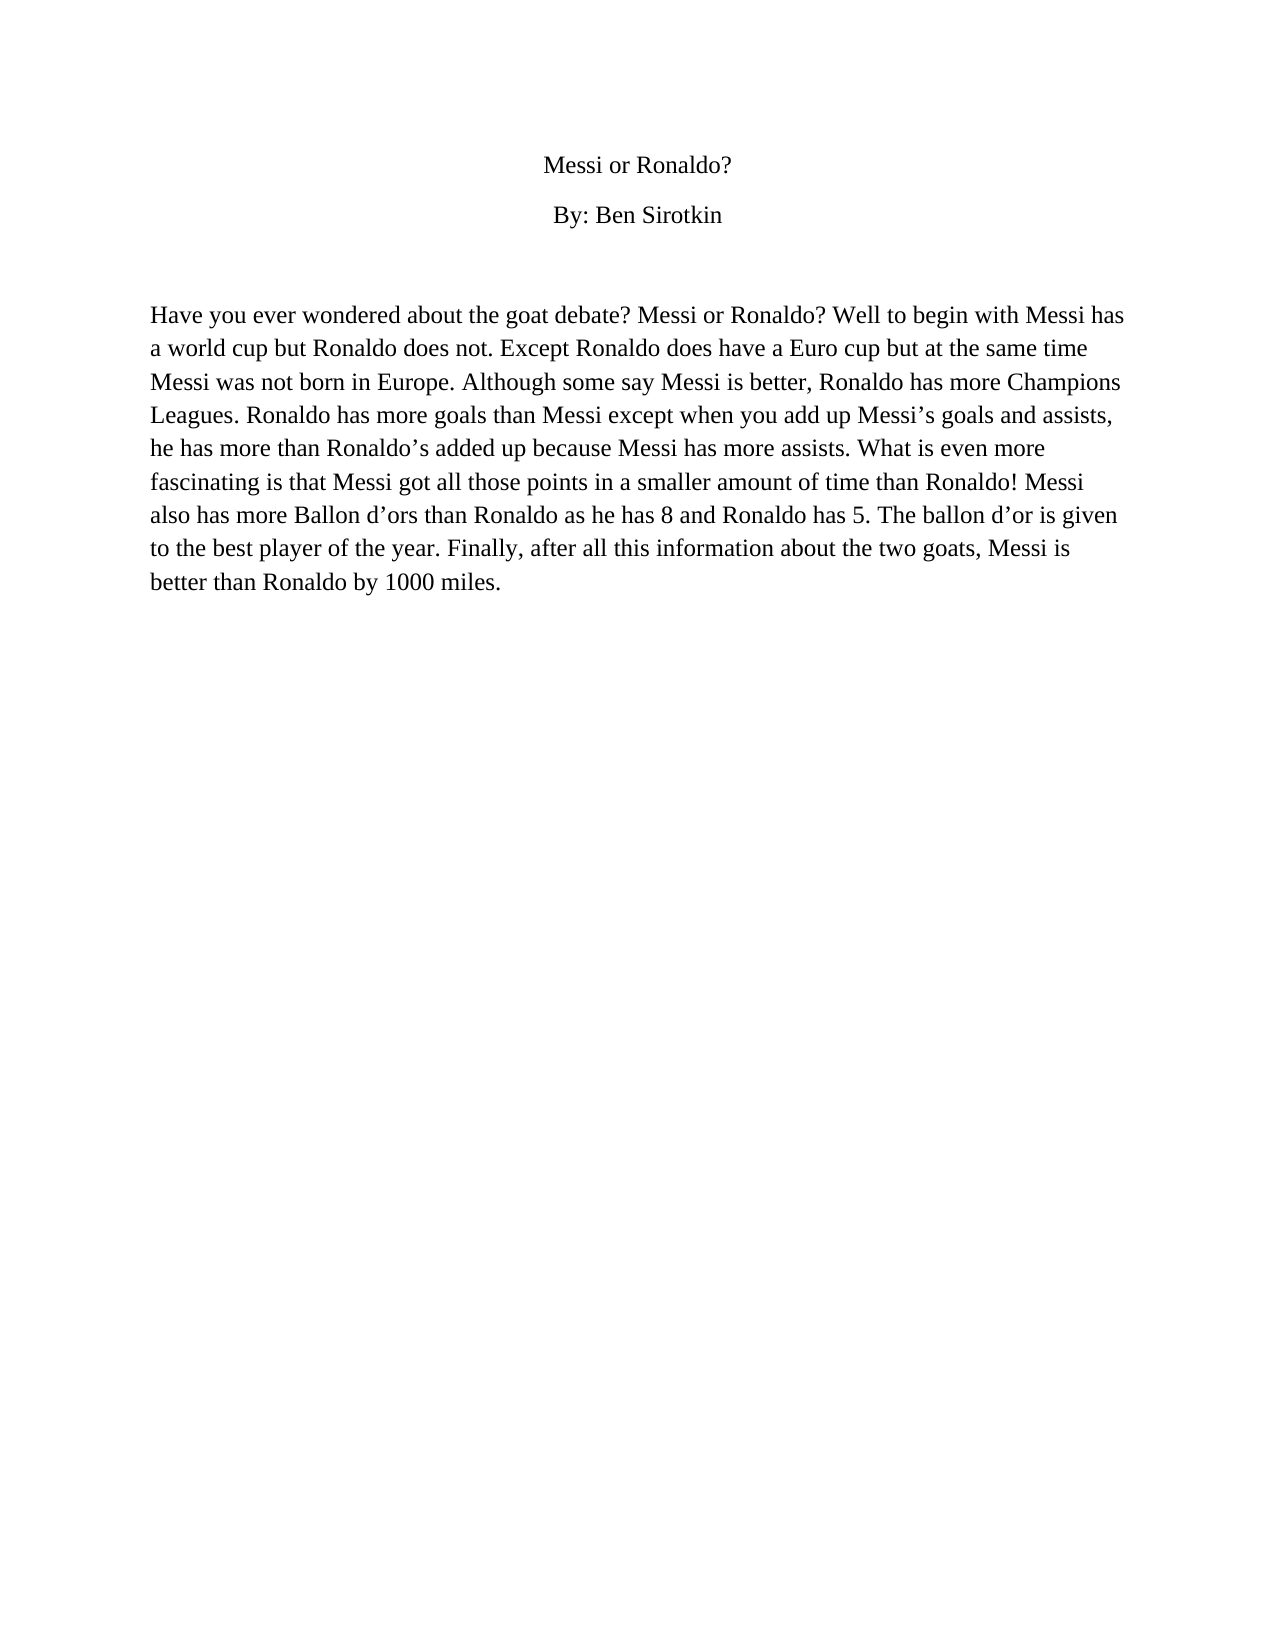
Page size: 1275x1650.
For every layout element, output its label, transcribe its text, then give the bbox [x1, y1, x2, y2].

text By: Ben Sirotkin [150, 200, 1125, 229]
text Messi or Ronaldo? [150, 150, 1125, 179]
text Have you ever wondered about the goat debate? Messi or Ronaldo? Well to begin with Messi has a world cup but Ronaldo does not. Except Ronaldo does have a Euro cup but at the same time Messi was not born in Europe. Although some say Messi is better, Ronaldo has more Champions Leagues. Ronaldo has more goals than Messi except when you add up Messi’s goals and assists, he has more than Ronaldo’s added up because Messi has more assists. What is even more fascinating is that Messi got all those points in a smaller amount of time than Ronaldo! Messi also has more Ballon d’ors than Ronaldo as he has 8 and Ronaldo has 5. The ballon d’or is given to the best player of the year. Finally, after all this information about the two goats, Messi is better than Ronaldo by 1000 miles. [150, 300, 1125, 595]
